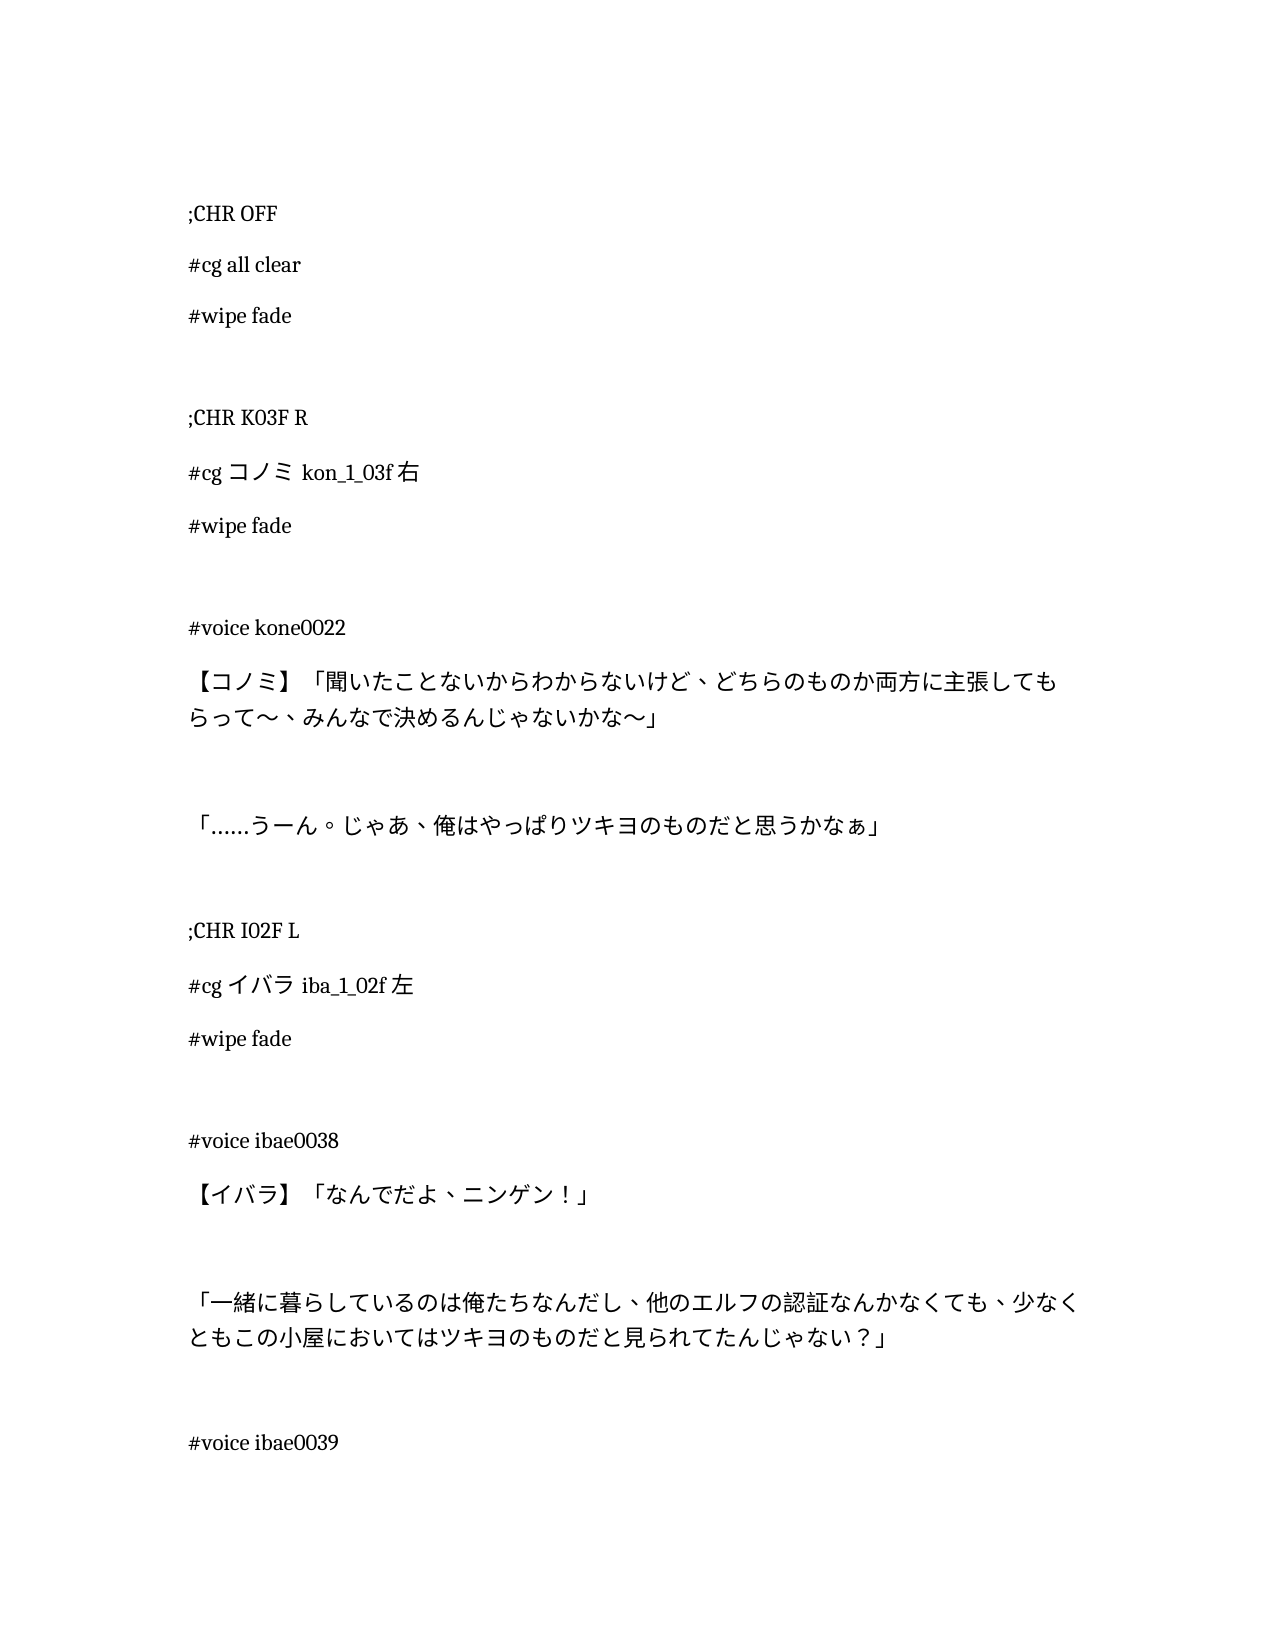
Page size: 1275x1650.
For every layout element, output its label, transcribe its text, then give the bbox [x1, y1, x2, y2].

text 【コノミ】「聞いたことないからわからないけど、どちらのものか両方に主張してもらって〜、みんなで決めるんじゃないかな〜」 [187, 666, 1087, 733]
text ;CHR K03F R [187, 405, 1087, 432]
text #voice kone0022 [187, 615, 1087, 641]
text #wipe fade [187, 303, 1087, 329]
text #cg コノミ kon_1_03f 右 [187, 456, 1087, 487]
text #cg イバラ iba_1_02f 左 [187, 969, 1087, 1000]
text 【イバラ】「なんでだよ、ニンゲン！」 [187, 1179, 1087, 1210]
text #wipe fade [187, 1026, 1087, 1052]
text 「……うーん。じゃあ、俺はやっぱりツキヨのものだと思うかなぁ」 [187, 810, 1087, 841]
text #cg all clear [187, 252, 1087, 278]
text #voice ibae0039 [187, 1430, 1087, 1457]
text ;CHR I02F L [187, 918, 1087, 944]
text #voice ibae0038 [187, 1128, 1087, 1154]
text 「一緒に暮らしているのは俺たちなんだし、他のエルフの認証なんかなくても、少なくともこの小屋においてはツキヨのものだと見られてたんじゃない？」 [187, 1286, 1087, 1354]
text #wipe fade [187, 513, 1087, 539]
text ;CHR OFF [187, 201, 1087, 227]
